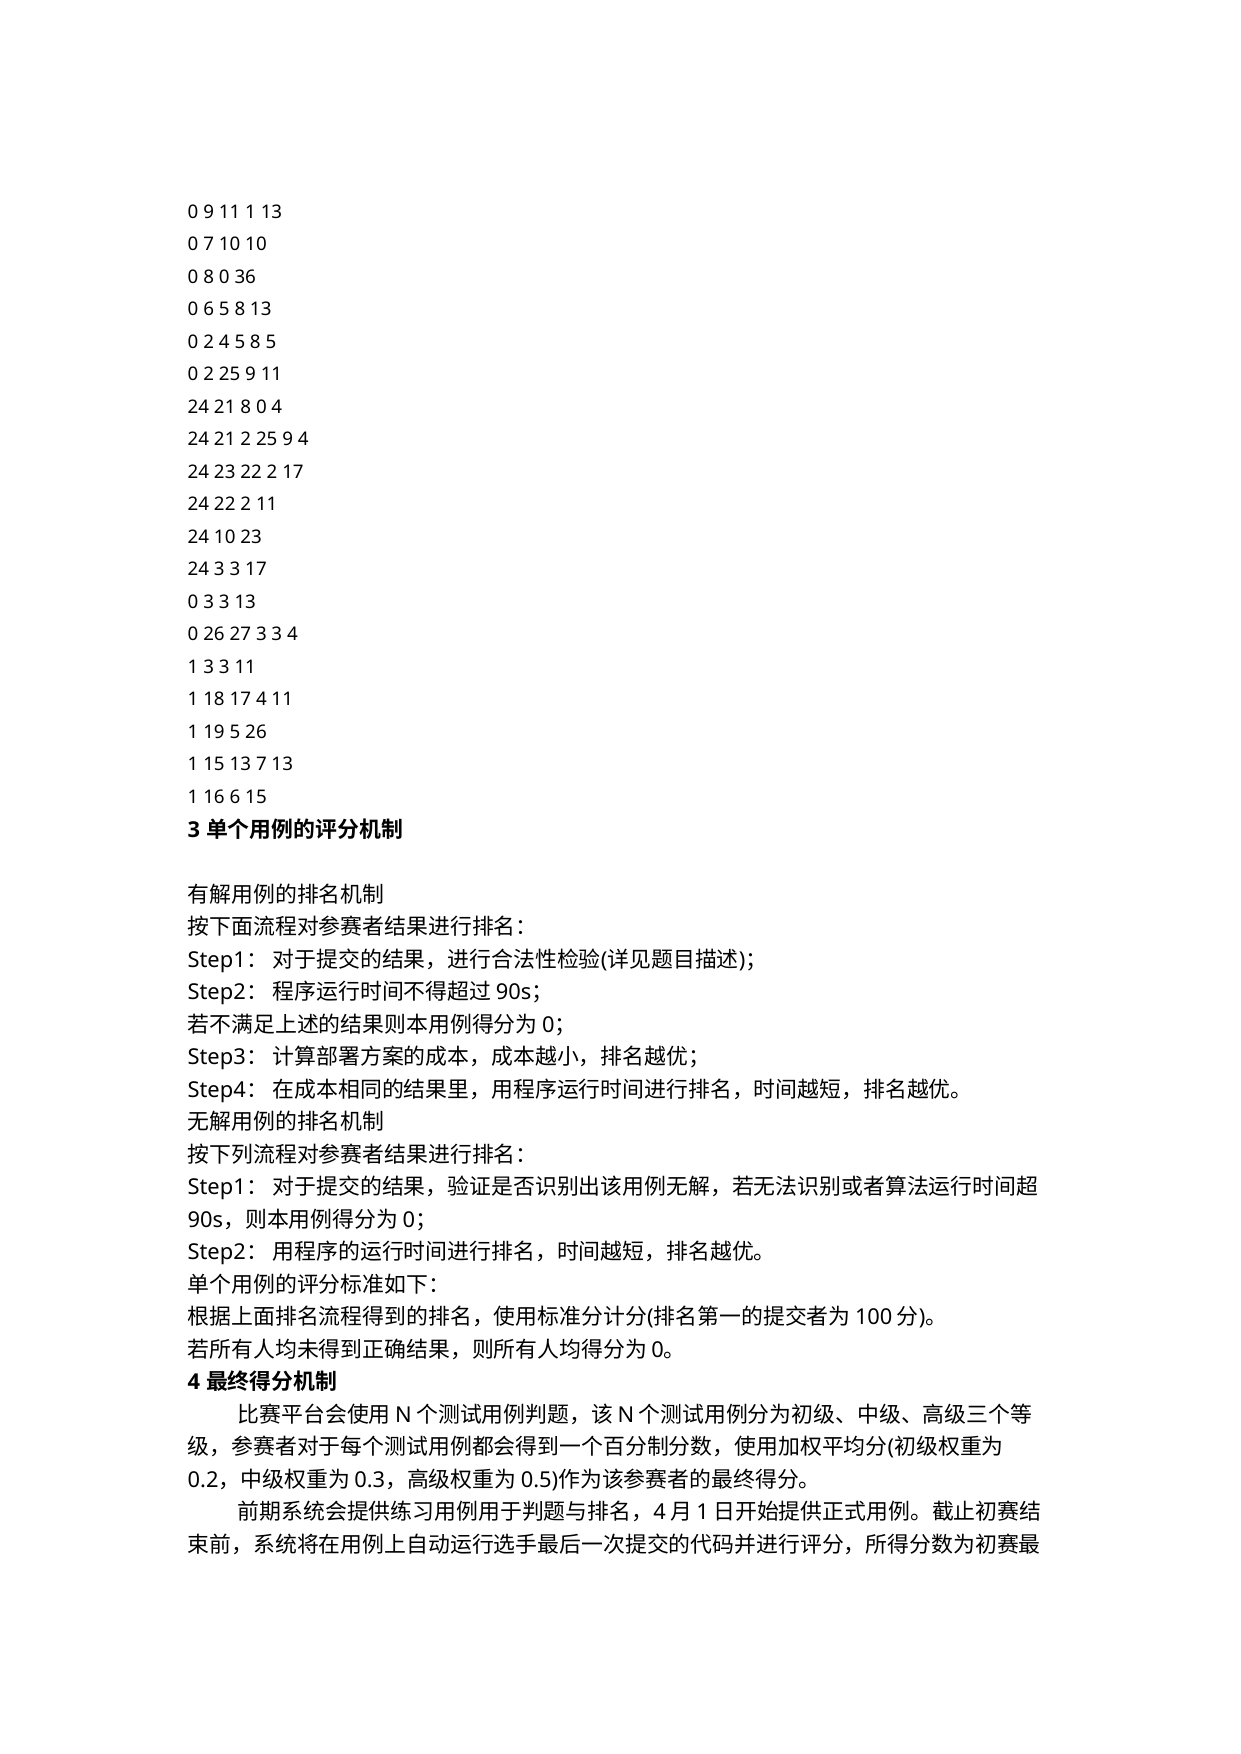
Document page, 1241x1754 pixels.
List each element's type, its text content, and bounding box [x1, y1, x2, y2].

text Step2： 用程序的运行时间进行排名，时间越短，排名越优。 [187, 1234, 1053, 1266]
text Step2： 程序运行时间不得超过90s； [187, 974, 1053, 1006]
text 比赛平台会使用N个测试用例判题，该N个测试用例分为初级、中级、高级三个等级，参赛者对于每个测试用例都会得到一个百分制分数，使用加权平均分(初级权重为0.2，中级权重为0.3，高级权重为0.5)作为该参赛者的最终得分。 [187, 1396, 1053, 1494]
text 按下列流程对参赛者结果进行排名： [187, 1136, 1053, 1169]
text 无解用例的排名机制 [187, 1104, 1053, 1136]
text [187, 162, 1053, 812]
text 按下面流程对参赛者结果进行排名： [187, 909, 1053, 941]
text 根据上面排名流程得到的排名，使用标准分计分(排名第一的提交者为100分)。 若所有人均未得到正确结果，则所有人均得分为0。 [187, 1299, 1053, 1364]
text Step1： 对于提交的结果，验证是否识别出该用例无解，若无法识别或者算法运行时间超90s，则本用例得分为0； [187, 1169, 1053, 1234]
text 3 单个用例的评分机制 [187, 812, 1053, 844]
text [187, 1494, 1053, 1559]
text Step1： 对于提交的结果，进行合法性检验(详见题目描述)； [187, 941, 1053, 974]
text 单个用例的评分标准如下： [187, 1266, 1053, 1299]
text 有解用例的排名机制 [187, 876, 1053, 909]
text Step4： 在成本相同的结果里，用程序运行时间进行排名，时间越短，排名越优。 [187, 1071, 1053, 1104]
text 4 最终得分机制 [187, 1364, 1053, 1396]
text Step3： 计算部署方案的成本，成本越小，排名越优； [187, 1039, 1053, 1071]
text 若不满足上述的结果则本用例得分为0； [187, 1006, 1053, 1039]
